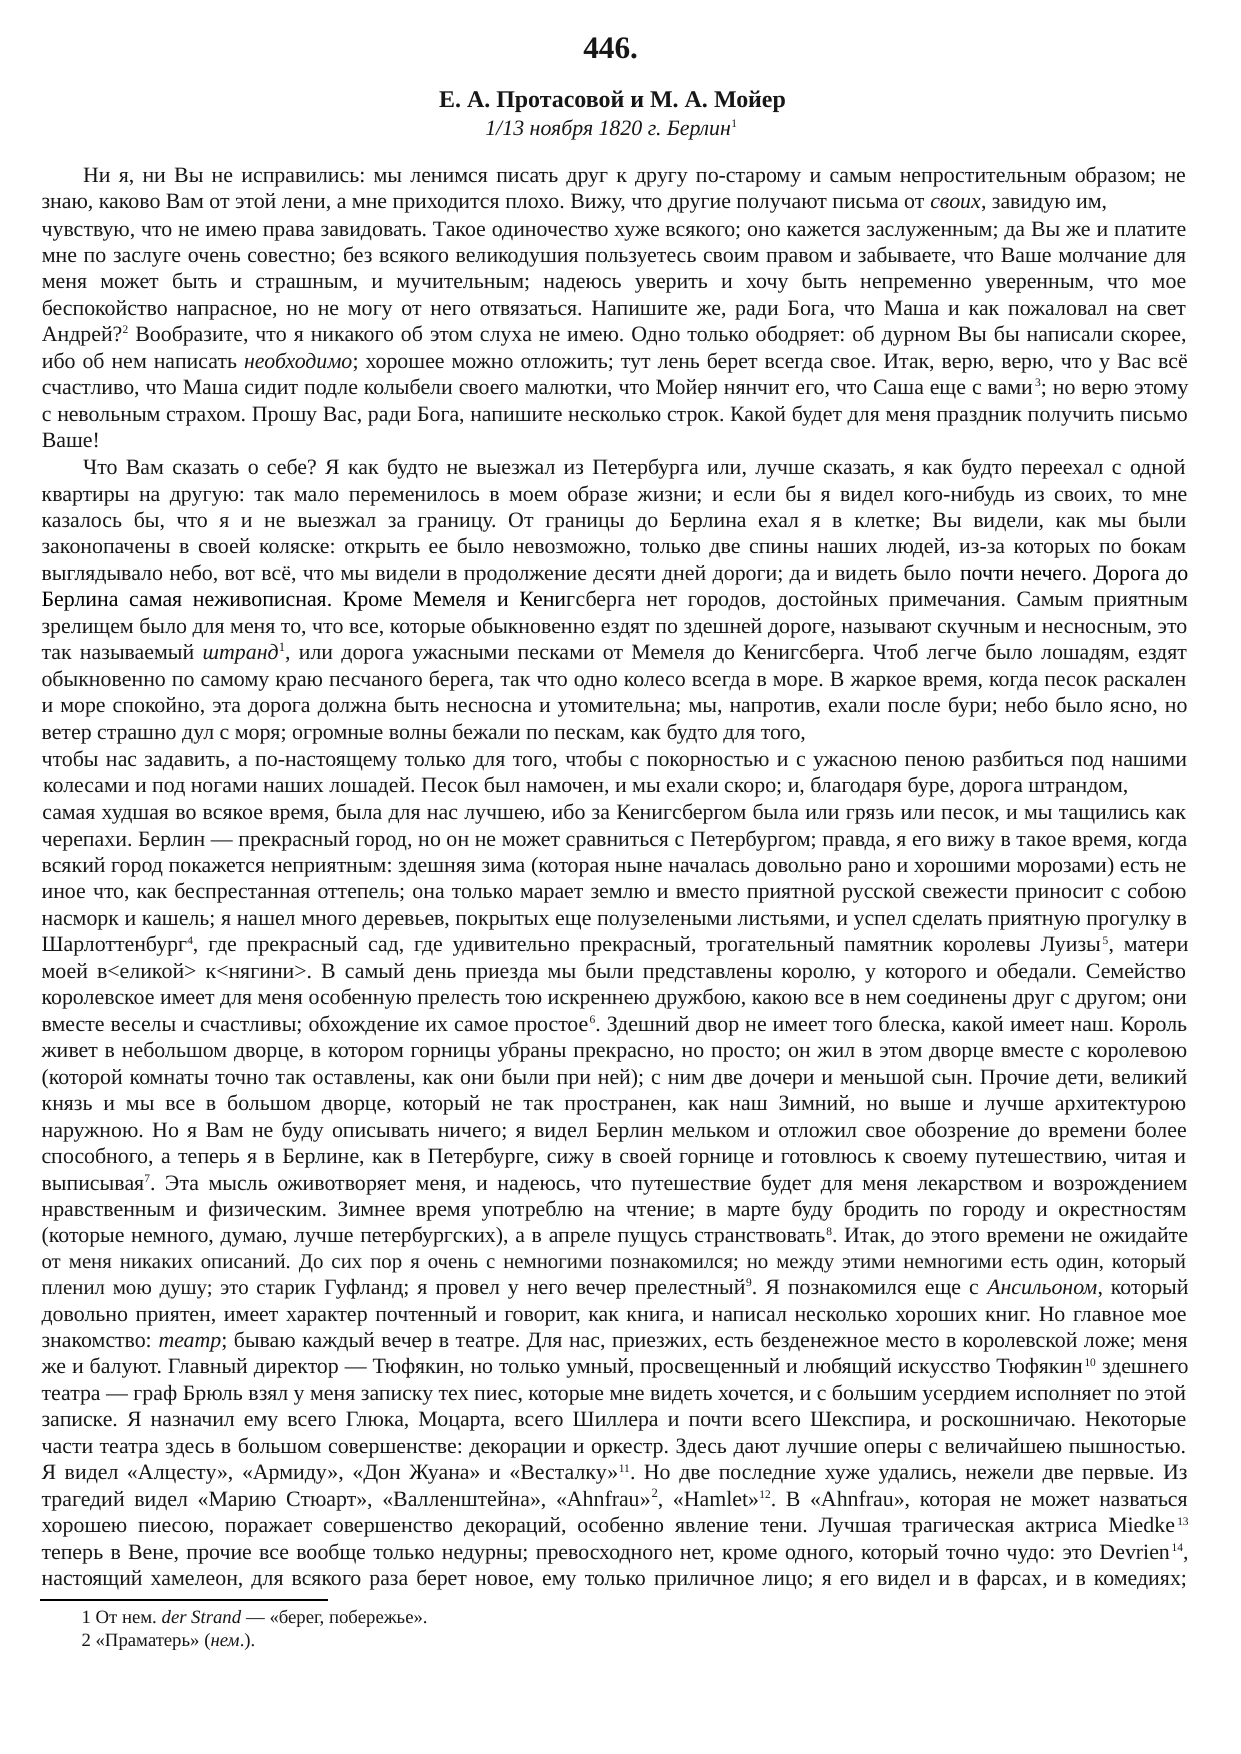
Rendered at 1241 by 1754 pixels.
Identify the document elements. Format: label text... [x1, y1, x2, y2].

text 1/13 ноября 1820 г. Берлин1 [41, 115, 1181, 140]
subtitle 446. [40, 29, 1181, 65]
text Ни я, ни Вы не исправились: мы ленимся писать друг к другу по-старому и самым непростительным образом; не знаю, каково Вам от этой лени, а мне приходится плохо. Вижу, что другие получают письма от своих, завидую им, [41, 162, 1188, 214]
text Что Вам сказать о себе? Я как будто не выезжал из Петербурга или, лучше сказать, я как будто переехал с одной квартиры на другую: так мало переменилось в моем образе жизни; и если бы я видел кого-нибудь из своих, то мне казалось бы, что я и не выезжал за границу. От границы до Берлина ехал я в клетке; Вы видели, как мы были законопачены в своей коляске: открыть ее было невозможно, только две спины наших людей, из-за которых по бокам выглядывало небо, вот всё, что мы видели в продолжение десяти дней дороги; да и видеть было почти нечего. Дорога до Берлина самая неживописная. Кроме Мемеля и Кенигсберга нет городов, достойных примечания. Самым приятным зрелищем было для меня то, что все, которые обыкновенно ездят по здешней дороге, называют скучным и несносным, это так называемый штранд, или дорога ужасными песками от Мемеля до Кенигсберга. Чтоб легче было лошадям, ездят обыкновенно по самому краю песчаного берега, так что одно колесо всегда в море. В жаркое время, когда песок раскален и море спокойно, эта дорога должна быть несносна и утомительна; мы, напротив, ехали после бури; небо было ясно, но ветер страшно дул с моря; огромные волны бежали по пескам, как будто для того, [41, 454, 1188, 744]
text Е. А. Протасовой и М. А. Мойер [41, 85, 1184, 113]
text чувствую, что не имею права завидовать. Такое одиночество хуже всякого; оно кажется заслуженным; да Вы же и платите мне по заслуге очень совестно; без всякого великодушия пользуетесь своим правом и забываете, что Ваше молчание для меня может быть и страшным, и мучительным; надеюсь уверить и хочу быть непременно уверенным, что мое беспокойство напрасное, но не могу от него отвязаться. Напишите же, ради Бога, что Маша и как пожаловал на свет Андрей?2 Вообразите, что я никакого об этом слуха не имею. Одно только ободряет: об дурном Вы бы написали скорее, ибо об нем написать необходимо; хорошее можно отложить; тут лень берет всегда свое. Итак, верю, верю, что у Вас всё счастливо, что Маша сидит подле колыбели своего малютки, что Мойер нянчит его, что Саша еще с вами3; но верю этому с невольным страхом. Прошу Вас, ради Бога, напишите несколько строк. Какой будет для меня праздник получить письмо Ваше! [41, 216, 1188, 452]
text чтобы нас задавить, а по-настоящему только для того, чтобы с покорностью и с ужасною пеною разбиться под нашими колесами и под ногами наших лошадей. Песок был намочен, и мы ехали скоро; и, благодаря буре, дорога штрандом, [41, 746, 1188, 797]
